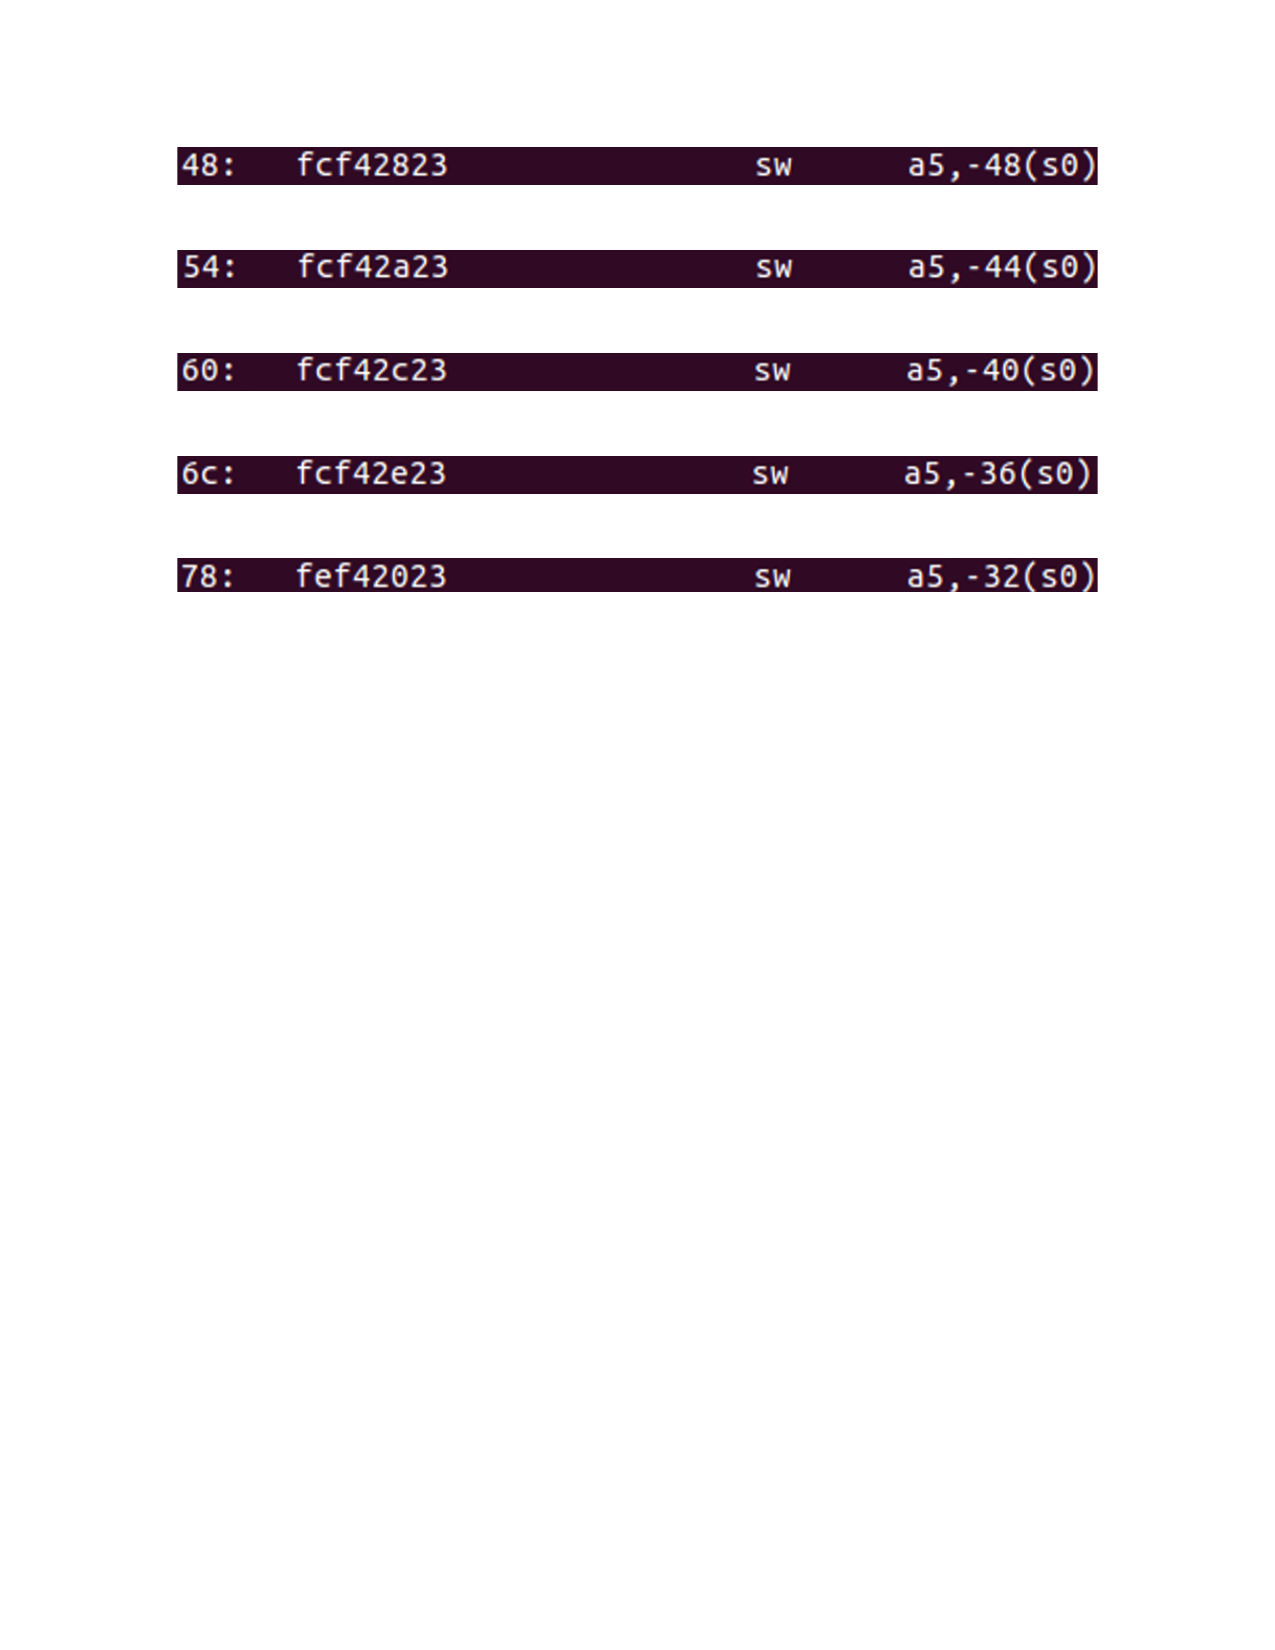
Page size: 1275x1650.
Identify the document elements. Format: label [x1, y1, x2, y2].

picture [177, 558, 1098, 592]
picture [177, 147, 1098, 185]
picture [177, 353, 1098, 391]
picture [177, 250, 1098, 288]
picture [177, 456, 1098, 494]
